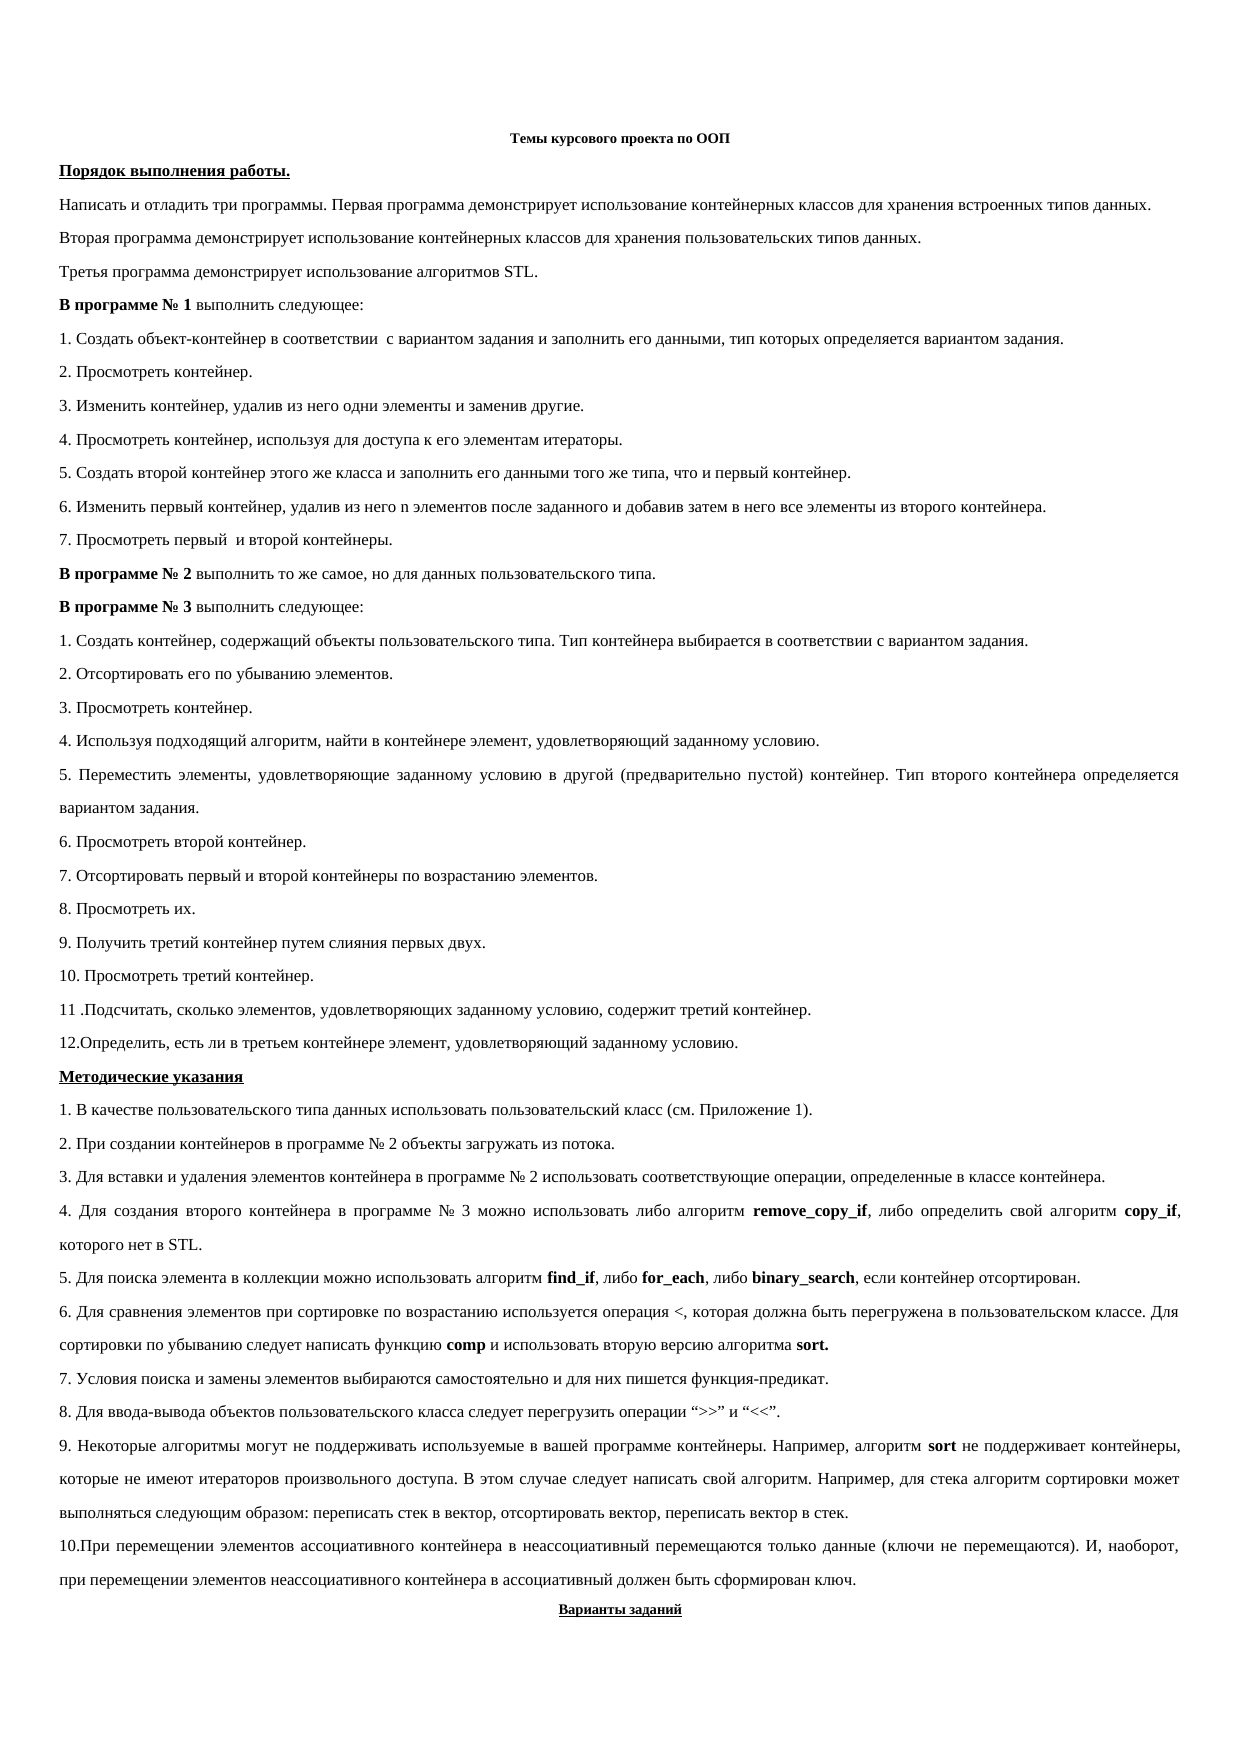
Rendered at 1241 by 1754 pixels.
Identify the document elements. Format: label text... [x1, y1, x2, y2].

text 1. Создать объект-контейнер в соответствии с вариантом задания и заполнить его данными, тип которых определяется вариантом задания. [59, 314, 1181, 348]
text 4. Просмотреть контейнер, используя для доступа к его элементам итераторы. [59, 415, 1181, 449]
text Варианты заданий [59, 1589, 1181, 1618]
text 3. Просмотреть контейнер. [59, 683, 1181, 717]
text Третья программа демонстрирует использование алгоритмов STL. [59, 247, 1181, 281]
text 7. Условия поиска и замены элементов выбираются самостоятельно и для них пишется функция-предикат. [59, 1354, 1181, 1388]
text 6. Изменить первый контейнер, удалив из него n элементов после заданного и добавив затем в него все элементы из второго контейнера. [59, 482, 1181, 516]
text Написать и отладить три программы. Первая программа демонстрирует использование контейнерных классов для хранения встроенных типов данных. [59, 180, 1181, 214]
text 9. Некоторые алгоритмы могут не поддерживать используемые в вашей программе контейнеры. Например, алгоритм sort не поддерживает контейнеры, которые не имеют итераторов произвольного доступа. В этом случае следует написать свой алгоритм. Например, для стека алгоритм сортировки может выполняться следующим образом: переписать стек в вектор, отсортировать вектор, переписать вектор в стек. [59, 1421, 1181, 1522]
text 8. Просмотреть их. [59, 885, 1181, 918]
text 4. Используя подходящий алгоритм, найти в контейнере элемент, удовлетворяющий заданному условию. [59, 717, 1181, 751]
text 10.При перемещении элементов ассоциативного контейнера в неассоциативный перемещаются только данные (ключи не перемещаются). И, наоборот, при перемещении элементов неассоциативного контейнера в ассоциативный должен быть сформирован ключ. [59, 1522, 1181, 1589]
text Порядок выполнения работы. [59, 147, 1181, 180]
text 2. Отсортировать его по убыванию элементов. [59, 650, 1181, 683]
text 6. Для сравнения элементов при сортировке по возрастанию используется операция <, которая должна быть перегружена в пользовательском классе. Для сортировки по убыванию следует написать функцию comp и использовать вторую версию алгоритма sort. [59, 1287, 1181, 1354]
text 3. Для вставки и удаления элементов контейнера в программе № 2 использовать соответствующие операции, определенные в классе контейнера. [59, 1153, 1181, 1187]
text 9. Получить третий контейнер путем слияния первых двух. [59, 918, 1181, 952]
text 10. Просмотреть третий контейнер. [59, 952, 1181, 985]
text Методические указания [59, 1052, 1181, 1086]
text 7. Просмотреть первый и второй контейнеры. [59, 516, 1181, 549]
text Темы курсового проекта по ООП [59, 118, 1181, 147]
text 5. Для поиска элемента в коллекции можно использовать алгоритм find_if, либо for_each, либо binary_search, если контейнер отсортирован. [59, 1254, 1181, 1287]
text 8. Для ввода-вывода объектов пользовательского класса следует перегрузить операции “>>” и “<<”. [59, 1388, 1181, 1421]
text 1. В качестве пользовательского типа данных использовать пользовательский класс (см. Приложение 1). [59, 1086, 1181, 1119]
text В программе № 3 выполнить следующее: [59, 583, 1181, 616]
text 7. Отсортировать первый и второй контейнеры по возрастанию элементов. [59, 851, 1181, 885]
text 5. Создать второй контейнер этого же класса и заполнить его данными того же типа, что и первый контейнер. [59, 449, 1181, 482]
text 1. Создать контейнер, содержащий объекты пользовательского типа. Тип контейнера выбирается в соответствии с вариантом задания. [59, 616, 1181, 650]
text Вторая программа демонстрирует использование контейнерных классов для хранения пользовательских типов данных. [59, 214, 1181, 247]
text 2. Просмотреть контейнер. [59, 348, 1181, 382]
text 6. Просмотреть второй контейнер. [59, 818, 1181, 851]
text 2. При создании контейнеров в программе № 2 объекты загружать из потока. [59, 1119, 1181, 1153]
text 4. Для создания второго контейнера в программе № 3 можно использовать либо алгоритм remove_copy_if, либо определить свой алгоритм copy_if, которого нет в STL. [59, 1187, 1181, 1254]
text 12.Определить, есть ли в третьем контейнере элемент, удовлетворяющий заданному условию. [59, 1019, 1181, 1052]
text 11 .Подсчитать, сколько элементов, удовлетворяющих заданному условию, содержит третий контейнер. [59, 985, 1181, 1019]
text 5. Переместить элементы, удовлетворяющие заданному условию в другой (предварительно пустой) контейнер. Тип второго контейнера определяется вариантом задания. [59, 751, 1181, 818]
text 3. Изменить контейнер, удалив из него одни элементы и заменив другие. [59, 382, 1181, 415]
text В программе № 1 выполнить следующее: [59, 281, 1181, 314]
text В программе № 2 выполнить то же самое, но для данных пользовательского типа. [59, 549, 1181, 583]
